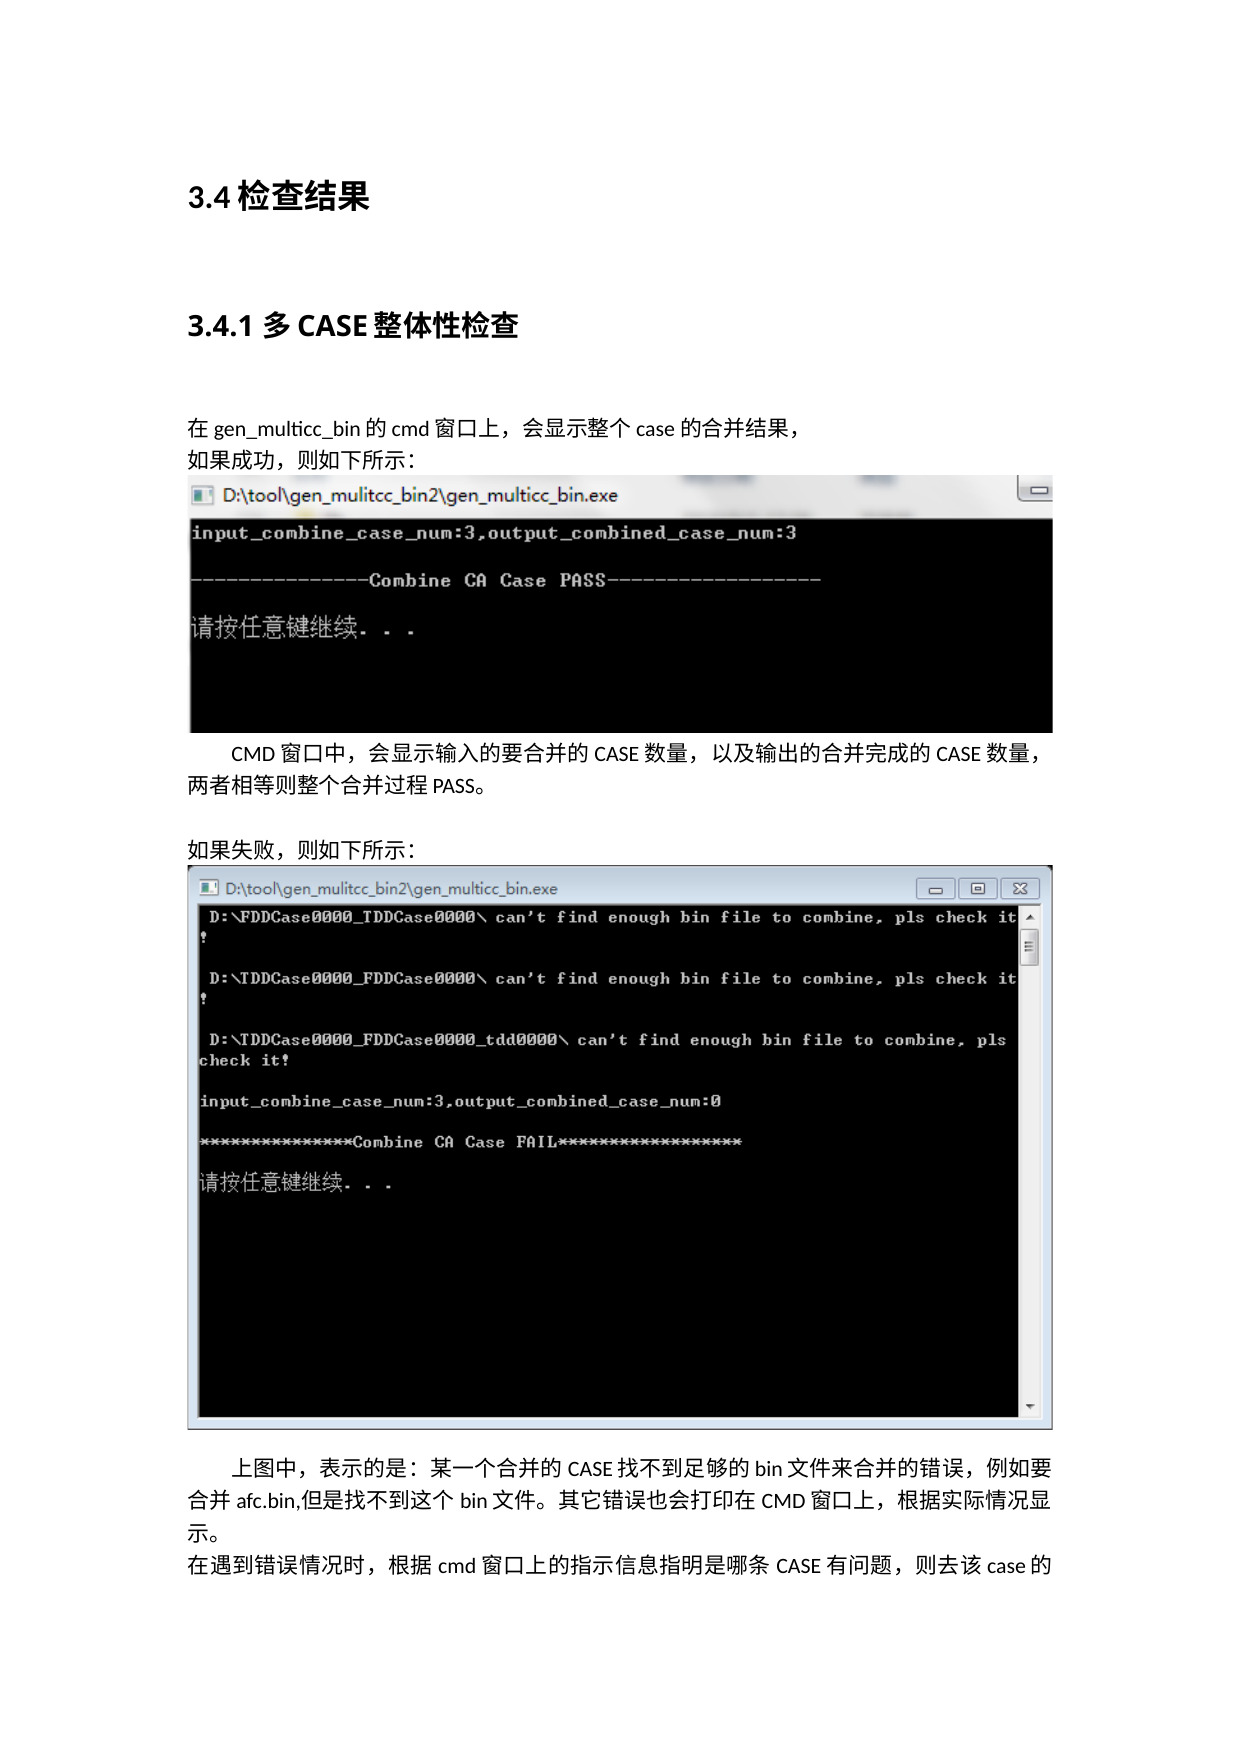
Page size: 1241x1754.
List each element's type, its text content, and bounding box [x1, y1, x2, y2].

text 在遇到错误情况时，根据cmd窗口上的指示信息指明是哪条CASE有问题，则去该case的输出目录下检查输出的log,在log中会有相应的信息。详情见3.4.2 节。 [187, 1548, 1053, 1580]
picture [187, 475, 1053, 733]
subtitle 3.4.1 多CASE整体性检查 [187, 291, 1053, 356]
subtitle 3.4 检查结果 [187, 162, 1053, 227]
text 在gen_multicc_bin的cmd 窗口上，会显示整个case 的合并结果， [187, 410, 1053, 443]
text 如果成功，则如下所示： [187, 443, 1053, 475]
text CMD 窗口中，会显示输入的要合并的CASE 数量，以及输出的合并完成的CASE 数量，两者相等则整个合并过程PASS。 [187, 735, 1053, 800]
text 如果失败，则如下所示： [187, 833, 1053, 865]
text 上图中，表示的是：某一个合并的CASE找不到足够的bin文件来合并的错误，例如要合并afc.bin,但是找不到这个bin文件。其它错误也会打印在CMD窗口上，根据实际情况显示。 [187, 1450, 1053, 1548]
